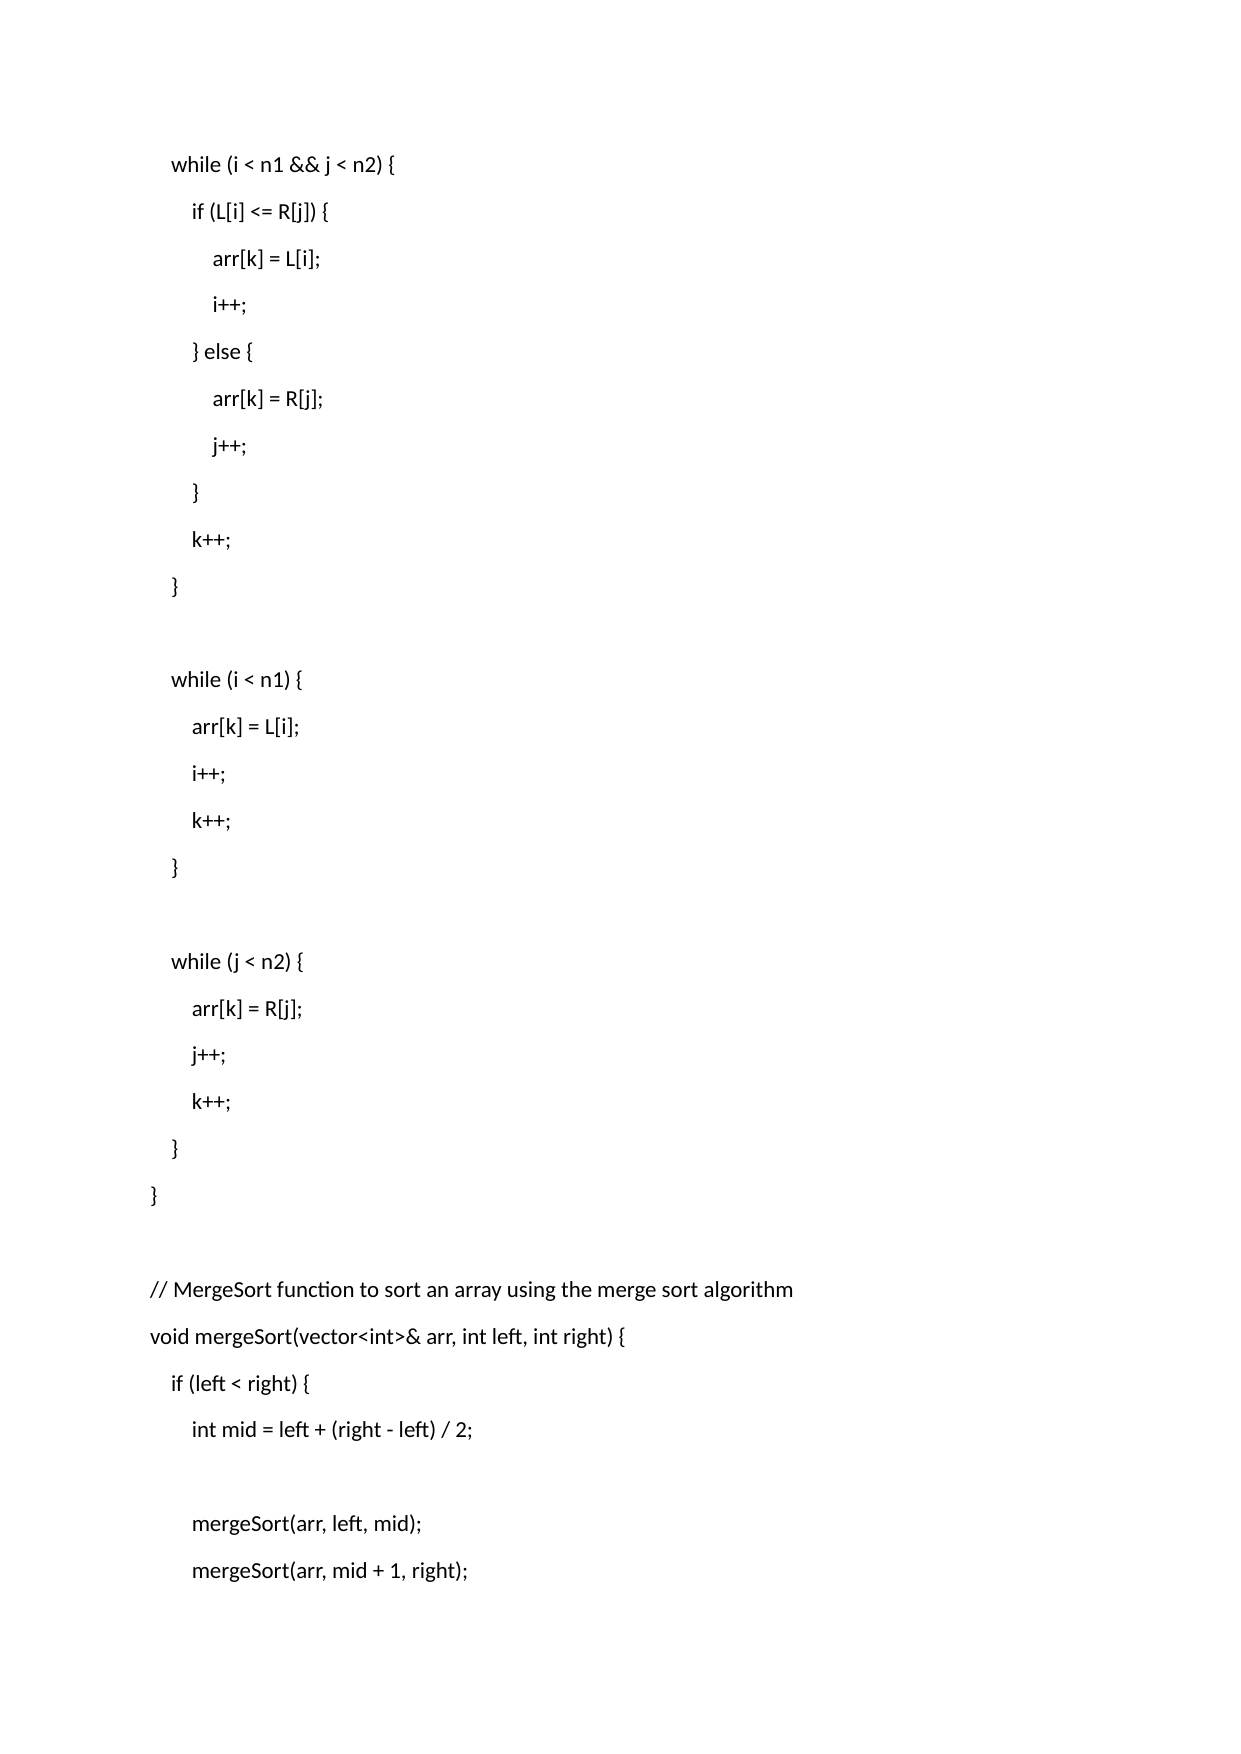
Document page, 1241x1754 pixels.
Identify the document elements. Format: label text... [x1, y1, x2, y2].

text if (left < right) { [150, 1369, 1090, 1397]
text i++; [150, 291, 1090, 319]
text mergeSort(arr, left, mid); [150, 1509, 1090, 1537]
text } [150, 1181, 1090, 1209]
text j++; [150, 431, 1090, 459]
text int mid = left + (right - left) / 2; [150, 1416, 1090, 1444]
text } else { [150, 337, 1090, 366]
text } [150, 853, 1090, 881]
text // MergeSort function to sort an array using the merge sort algorithm [150, 1275, 1090, 1303]
text arr[k] = L[i]; [150, 244, 1090, 272]
text j++; [150, 1041, 1090, 1069]
text mergeSort(arr, mid + 1, right); [150, 1556, 1090, 1584]
text i++; [150, 759, 1090, 787]
text k++; [150, 806, 1090, 834]
text } [150, 478, 1090, 506]
text while (j < n2) { [150, 947, 1090, 975]
text if (L[i] <= R[j]) { [150, 197, 1090, 225]
text } [150, 1134, 1090, 1162]
text k++; [150, 1087, 1090, 1116]
text arr[k] = R[j]; [150, 994, 1090, 1022]
text arr[k] = L[i]; [150, 712, 1090, 741]
text k++; [150, 525, 1090, 553]
text while (i < n1 && j < n2) { [150, 150, 1090, 178]
text void mergeSort(vector<int>& arr, int left, int right) { [150, 1322, 1090, 1350]
text while (i < n1) { [150, 666, 1090, 694]
text } [150, 572, 1090, 600]
text arr[k] = R[j]; [150, 384, 1090, 412]
